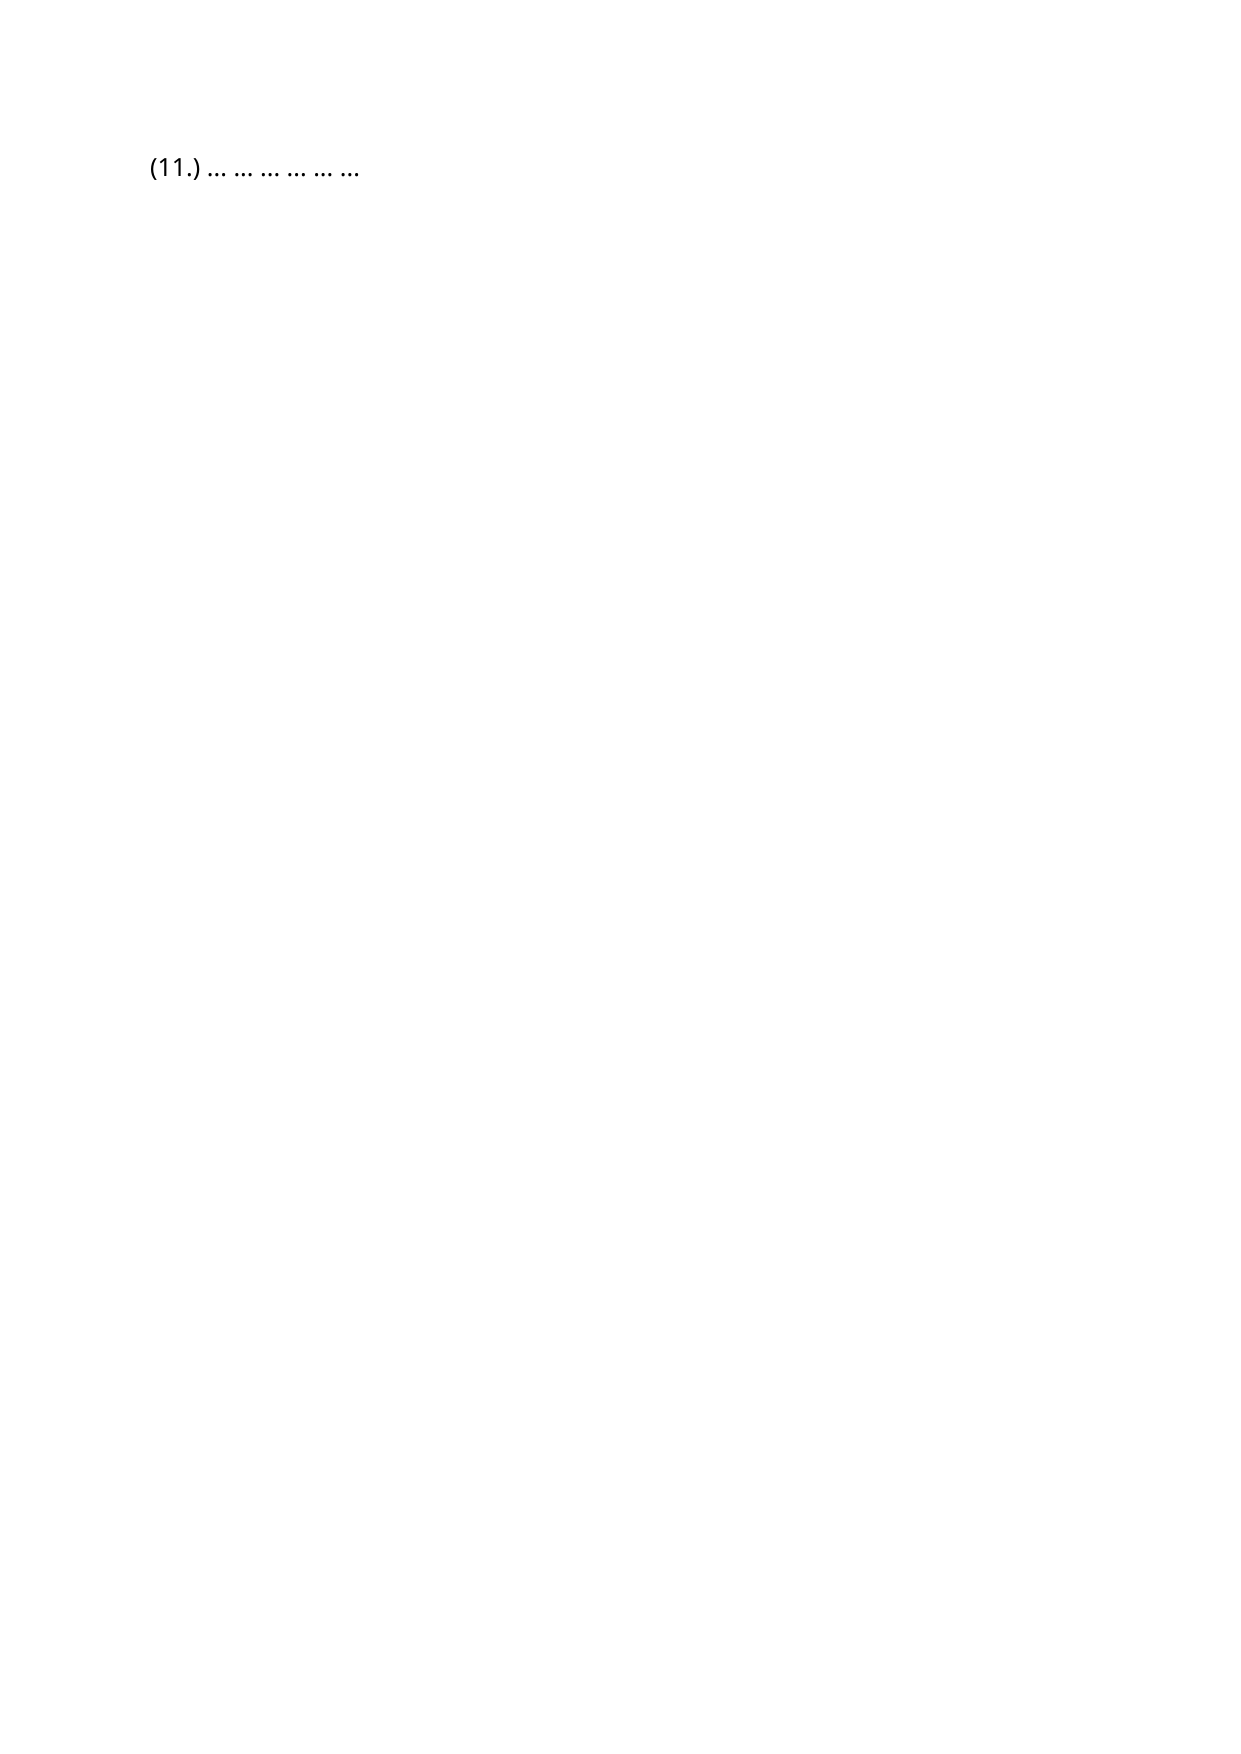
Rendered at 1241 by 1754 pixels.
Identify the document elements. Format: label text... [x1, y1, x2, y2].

text (11.) ... ... ... ... ... ... [150, 150, 1090, 184]
